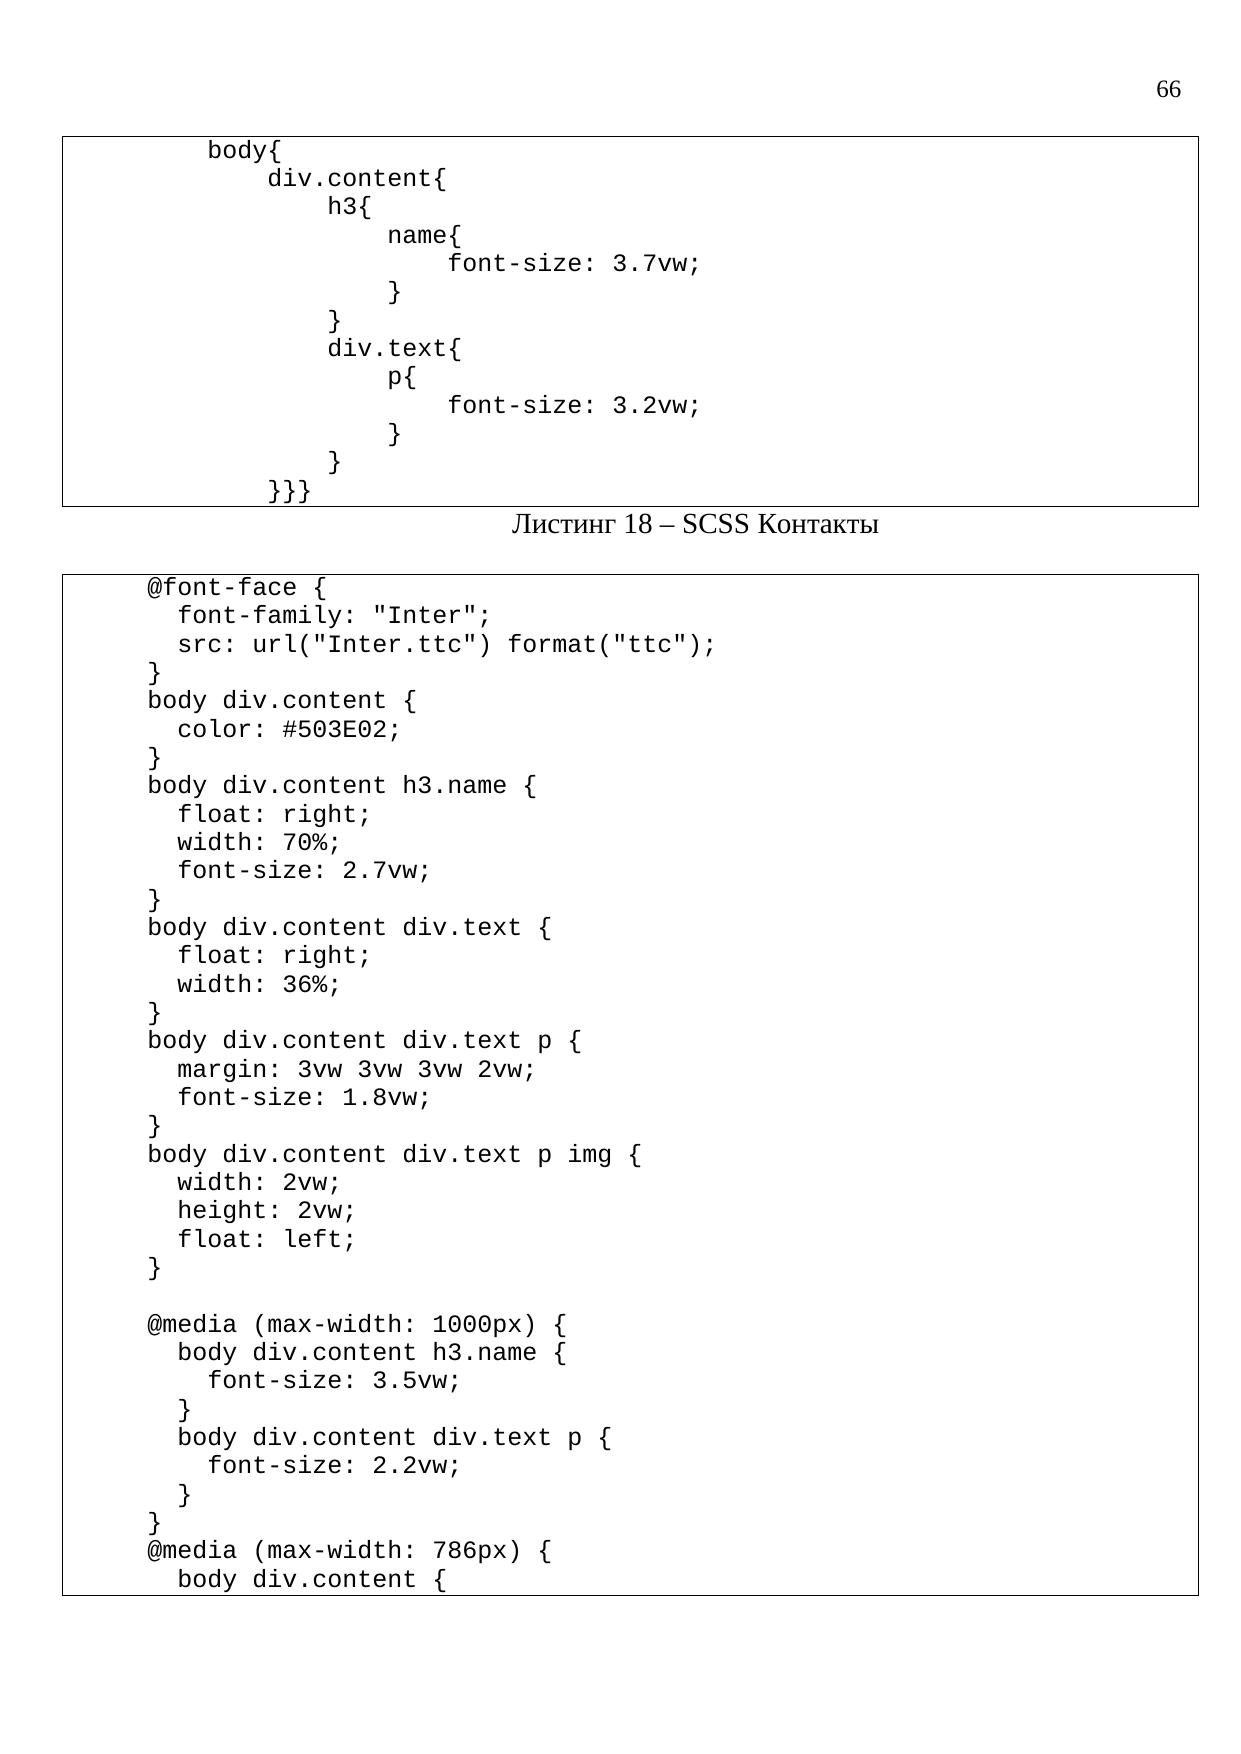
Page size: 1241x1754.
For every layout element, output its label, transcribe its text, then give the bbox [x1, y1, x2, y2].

text Листинг 18 – SCSS Контакты [136, 507, 1181, 540]
